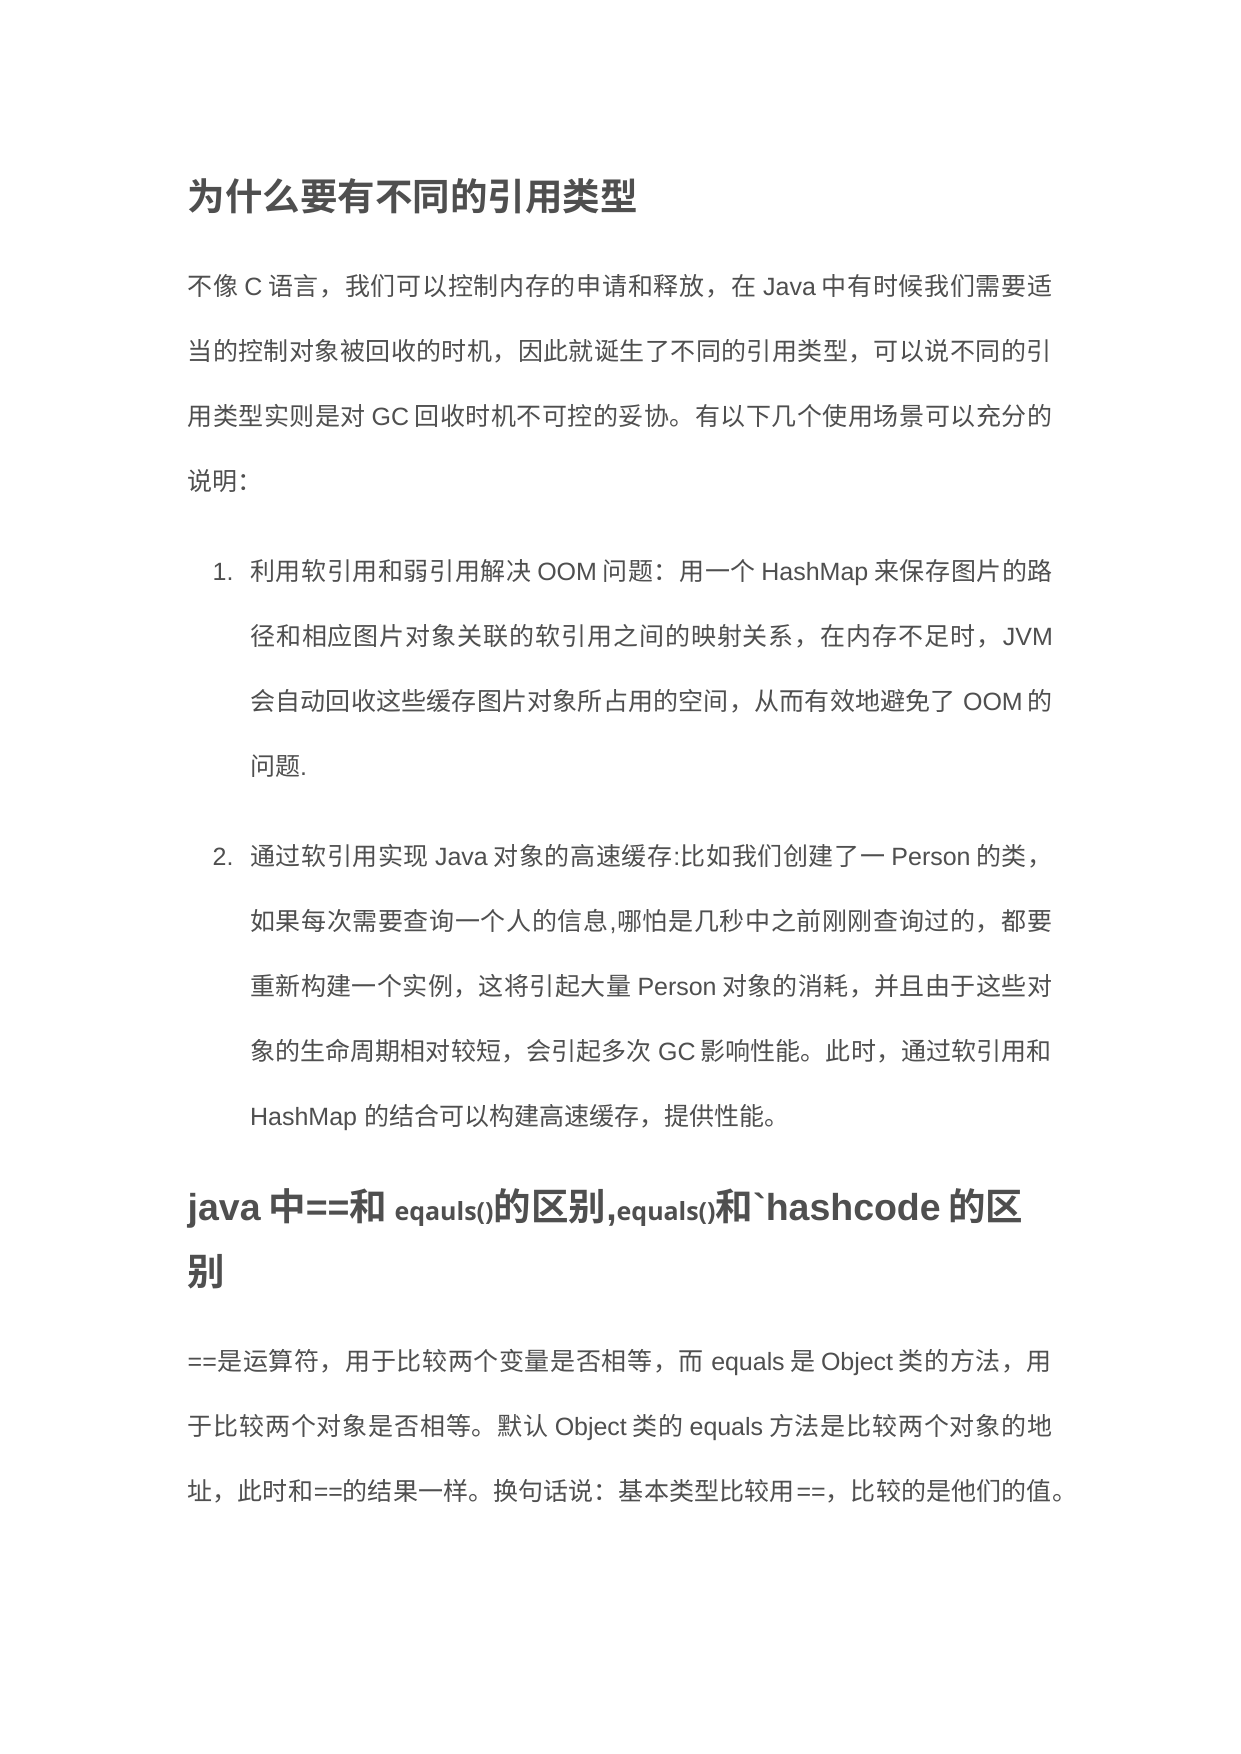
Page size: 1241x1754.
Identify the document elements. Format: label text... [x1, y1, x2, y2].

text 为什么要有不同的引用类型 [187, 162, 1053, 227]
text java中==和eqauls()的区别,equals()和`hashcode的区别 [187, 1172, 1053, 1302]
list 利用软引用和弱引用解决OOM问题：用一个HashMap来保存图片的路径和相应图片对象关联的软引用之间的映射关系，在内存不足时，JVM会自动回收这些缓存图片对象所占用的空间，从而有效地避免了OOM的问题. [212, 537, 1053, 797]
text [187, 1327, 1053, 1522]
list 通过软引用实现Java对象的高速缓存:比如我们创建了一Person的类，如果每次需要查询一个人的信息,哪怕是几秒中之前刚刚查询过的，都要重新构建一个实例，这将引起大量Person对象的消耗，并且由于这些对象的生命周期相对较短，会引起多次GC影响性能。此时，通过软引用和 HashMap 的结合可以构建高速缓存，提供性能。 [212, 822, 1053, 1147]
text 不像C语言，我们可以控制内存的申请和释放，在Java中有时候我们需要适当的控制对象被回收的时机，因此就诞生了不同的引用类型，可以说不同的引用类型实则是对GC回收时机不可控的妥协。有以下几个使用场景可以充分的说明： [187, 252, 1053, 512]
